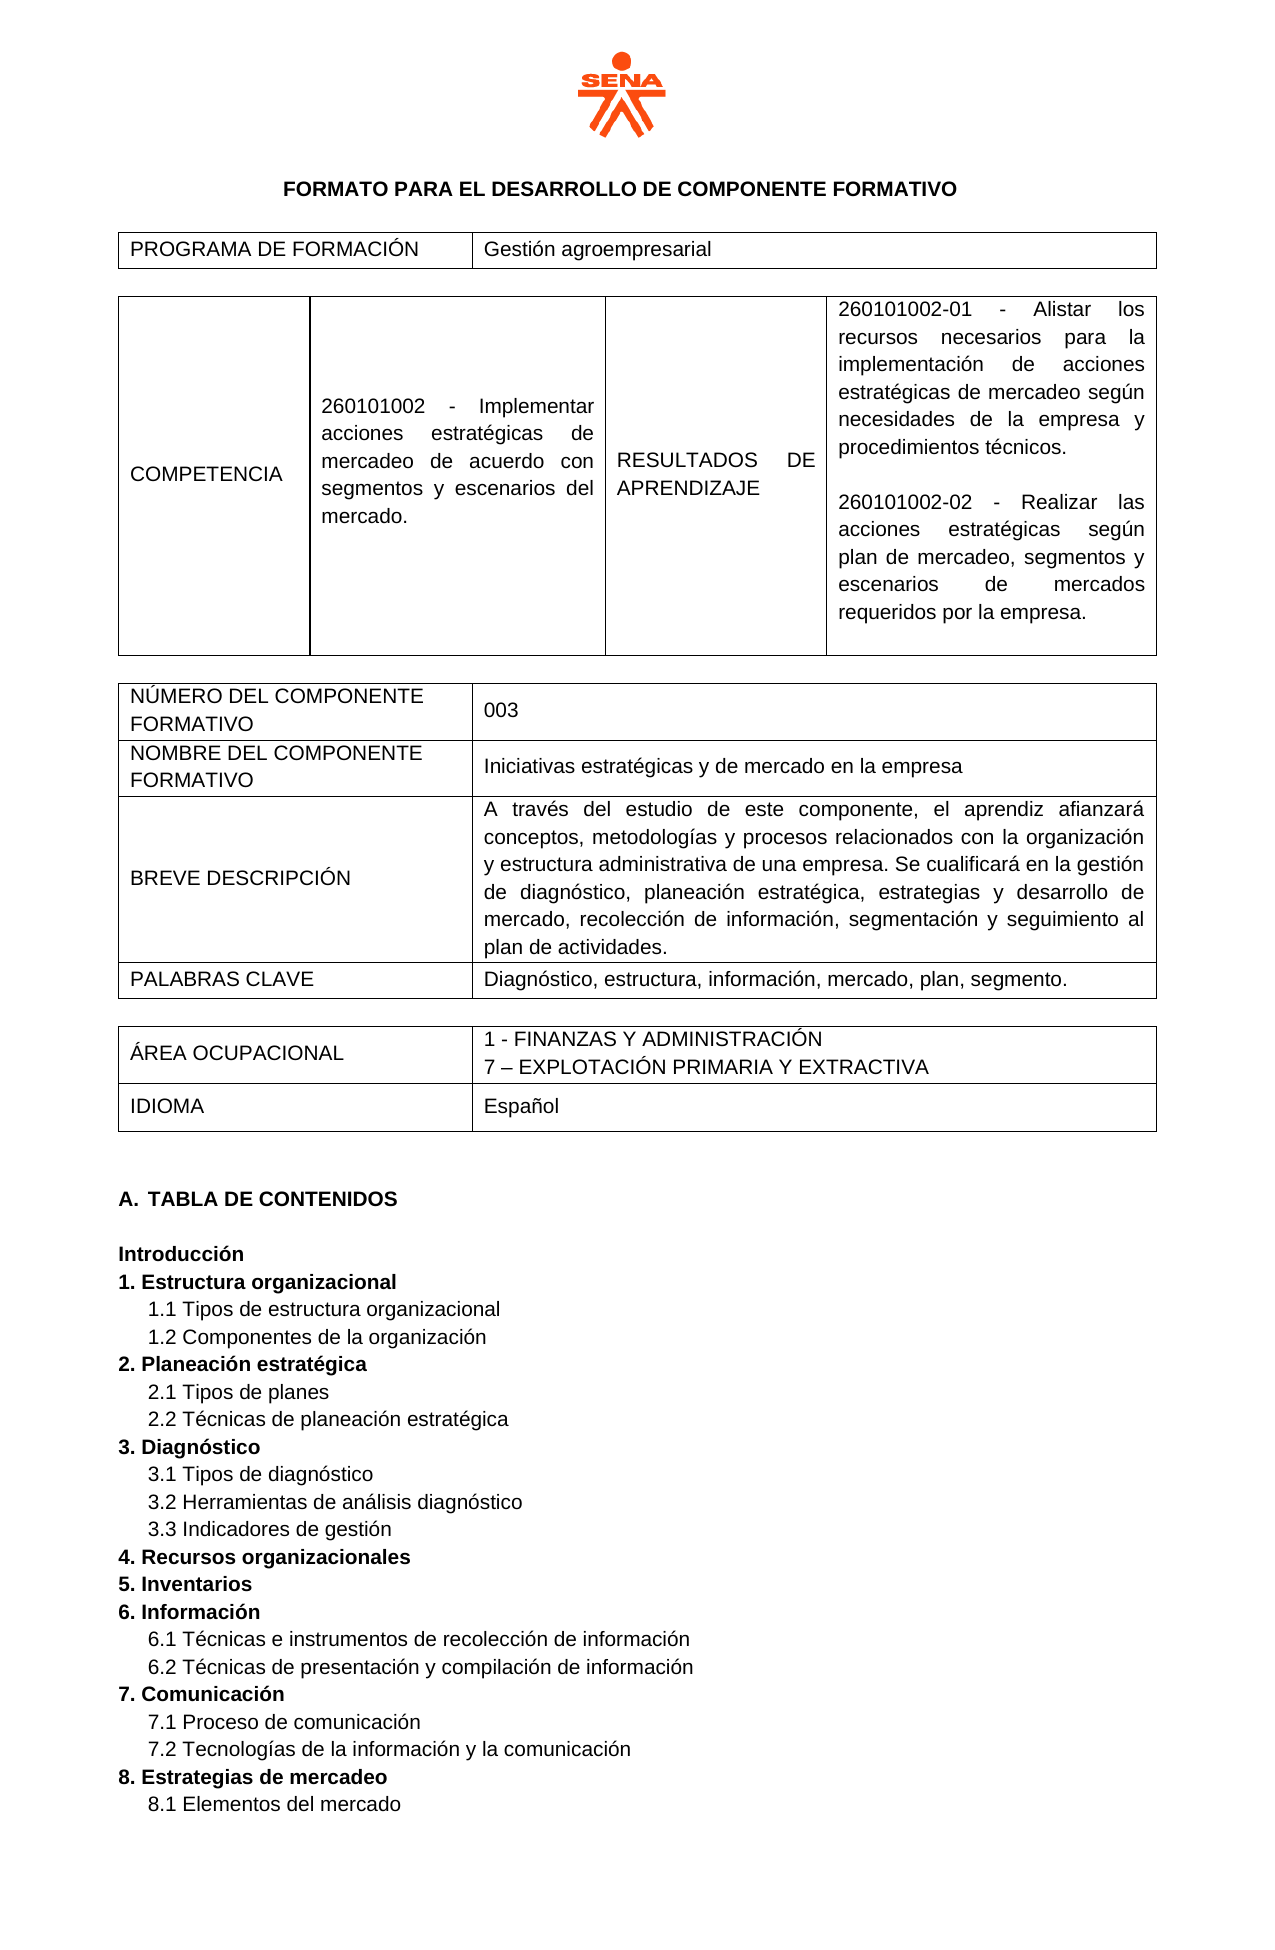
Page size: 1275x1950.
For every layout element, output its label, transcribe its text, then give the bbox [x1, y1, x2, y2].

table_cell A través del estudio de este componente, el aprendiz afianzará conceptos, metodologías y procesos relacionados con la organización y estructura administrativa de una empresa. Se cualificará en la gestión de diagnóstico, planeación estratégica, estrategias y desarrollo de mercado, recolección de información, segmentación y seguimiento al plan de actividades. [473, 797, 1156, 962]
table_header ÁREA OCUPACIONAL [119, 1027, 472, 1083]
text 3.1 Tipos de diagnóstico [148, 1462, 1122, 1486]
table_cell Diagnóstico, estructura, información, mercado, plan, segmento. [473, 963, 1156, 998]
text 3.2 Herramientas de análisis diagnóstico [148, 1489, 1122, 1513]
table_cell NOMBRE DEL COMPONENTE FORMATIVO [119, 741, 472, 796]
table_header 1 - FINANZAS Y ADMINISTRACIÓN 7 – EXPLOTACIÓN PRIMARIA Y EXTRACTIVA [473, 1027, 1156, 1083]
text 4. Recursos organizacionales [118, 1544, 1122, 1568]
text 1.2 Componentes de la organización [148, 1324, 1122, 1348]
table_header NÚMERO DEL COMPONENTE FORMATIVO [119, 684, 472, 739]
text 3.3 Indicadores de gestión [148, 1517, 1122, 1541]
text 7.1 Proceso de comunicación [148, 1709, 1122, 1733]
picture [568, 48, 672, 142]
table_header PROGRAMA DE FORMACIÓN [119, 233, 472, 268]
table_header COMPETENCIA [119, 297, 309, 655]
text 7. Comunicación [118, 1682, 1122, 1706]
text FORMATO PARA EL DESARROLLO DE COMPONENTE FORMATIVO [118, 177, 1122, 201]
text 8.1 Elementos del mercado [148, 1792, 1122, 1816]
text 6.2 Técnicas de presentación y compilación de información [148, 1654, 1122, 1678]
table_cell Iniciativas estratégicas y de mercado en la empresa [473, 741, 1156, 796]
text 1.1 Tipos de estructura organizacional [148, 1297, 1122, 1321]
list TABLA DE CONTENIDOS [118, 1187, 1122, 1211]
table_header 003 [473, 684, 1156, 739]
table_header Gestión agroempresarial [473, 233, 1156, 268]
text Introducción [118, 1242, 1122, 1266]
text 6.1 Técnicas e instrumentos de recolección de información [148, 1627, 1122, 1651]
text 6. Información [118, 1599, 1122, 1623]
text 2.1 Tipos de planes [148, 1379, 1122, 1403]
text 2. Planeación estratégica [118, 1352, 1122, 1376]
text 1. Estructura organizacional [118, 1269, 1122, 1293]
text 8. Estrategias de mercadeo [118, 1764, 1122, 1788]
table_cell Español [473, 1084, 1156, 1131]
table_header 260101002 - Implementar acciones estratégicas de mercadeo de acuerdo con segmentos y escenarios del mercado. [311, 297, 605, 655]
table_cell PALABRAS CLAVE [119, 963, 472, 998]
table_header 260101002-01 - Alistar los recursos necesarios para la implementación de acciones estratégicas de mercadeo según necesidades de la empresa y procedimientos técnicos. 260101002-02 - Realizar las acciones estratégicas según plan de mercadeo, segmentos y escenarios de mercados requeridos por la empresa. [827, 297, 1156, 655]
table_cell BREVE DESCRIPCIÓN [119, 797, 472, 962]
text 3. Diagnóstico [118, 1434, 1122, 1458]
text 2.2 Técnicas de planeación estratégica [148, 1407, 1122, 1431]
text 7.2 Tecnologías de la información y la comunicación [148, 1737, 1122, 1761]
table_cell IDIOMA [119, 1084, 472, 1131]
text 5. Inventarios [118, 1572, 1122, 1596]
table_header RESULTADOS DE APRENDIZAJE [606, 297, 826, 655]
